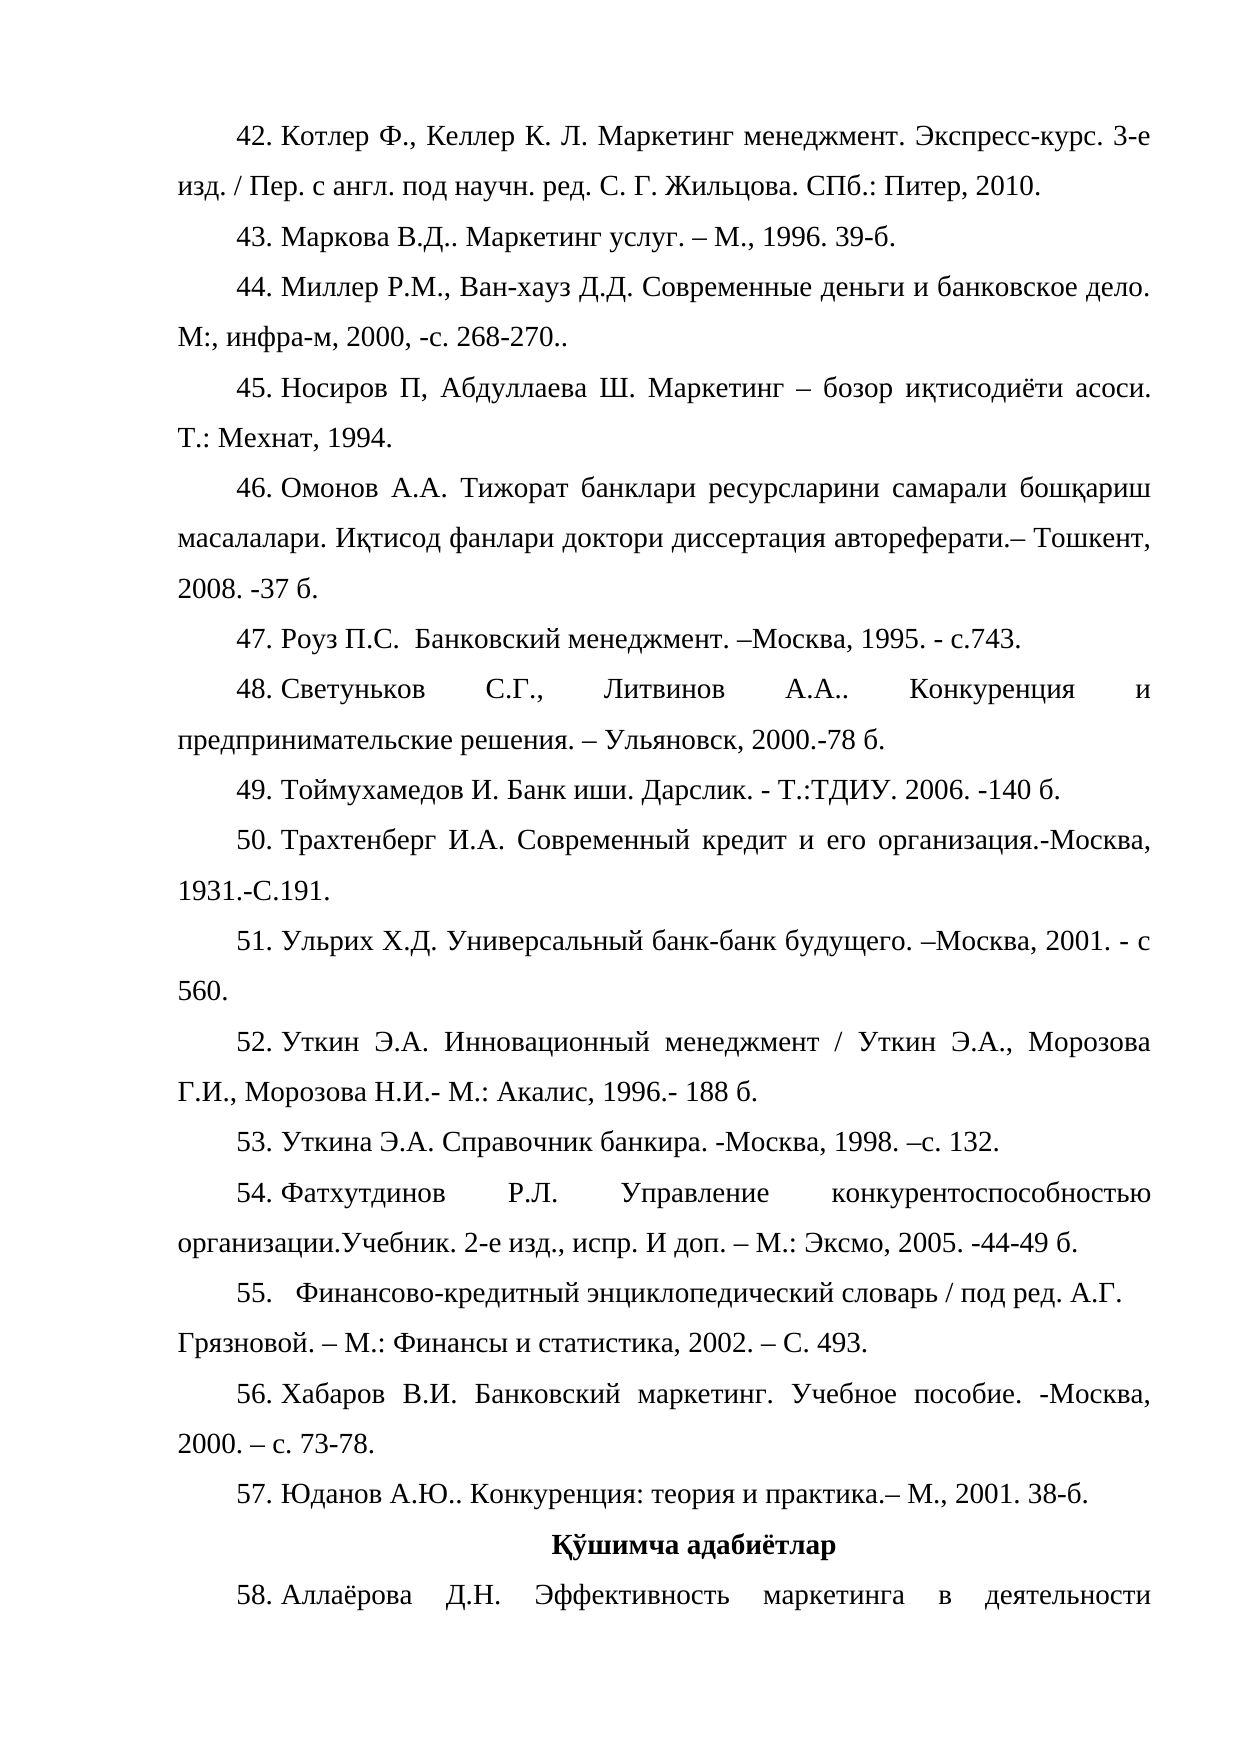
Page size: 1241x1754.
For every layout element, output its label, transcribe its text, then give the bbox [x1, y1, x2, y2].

list Омонов А.А. Тижорат банклари ресурсларини самарали бошқариш масалалари. Иқтисод фанлари доктори диссертация автореферати.– Тошкент, 2008. -37 б. [177, 470, 1152, 604]
list Светуньков С.Г., Литвинов А.А.. Конкуренция и предпринимательские решения. – Ульяновск, 2000.-78 б. [177, 672, 1152, 755]
list Фатхутдинов Р.Л. Управление конкурентоспособностью организации.Учебник. 2-е изд., испр. И доп. – М.: Эксмо, 2005. -44-49 б. [177, 1175, 1152, 1258]
list Уткина Э.А. Справочник банкира. -Москва, 1998. –с. 132. [177, 1124, 1152, 1158]
list Роуз П.С. Банковский менеджмент. –Москва, 1995. - с.743. [177, 621, 1152, 655]
list Финансово-кредитный энциклопедический словарь / под ред. А.Г. Грязновой. – М.: Финансы и статистика, 2002. – С. 493. [177, 1275, 1152, 1359]
list Ульрих Х.Д. Универсальный банк-банк будущего. –Москва, 2001. - с 560. [177, 923, 1152, 1007]
list Уткин Э.А. Инновационный менеджмент / Уткин Э.А., Морозова Г.И., Морозова Н.И.- М.: Акалис, 1996.- 188 б. [177, 1024, 1152, 1108]
text Қўшимча адабиётлар [177, 1527, 1152, 1560]
list Трахтенберг И.А. Современный кредит и его организация.-Москва, 1931.-С.191. [177, 822, 1152, 906]
list Юданов А.Ю.. Конкуренция: теория и практика.– М., 2001. 38-б. [177, 1477, 1152, 1510]
list Носиров П, Абдуллаева Ш. Маркетинг – бозор иқтисодиёти асоси. Т.: Мехнат, 1994. [177, 370, 1152, 453]
list Тоймухамедов И. Банк иши. Дарслик. - Т.:ТДИУ. 2006. -140 б. [177, 772, 1152, 806]
list Маркова В.Д.. Маркетинг услуг. – М., 1996. 39-б. [177, 219, 1152, 252]
list Котлер Ф., Келлер К. Л. Маркетинг менеджмент. Экспресс-курс. 3-е изд. / Пер. с англ. под научн. ред. С. Г. Жильцова. СПб.: Питер, 2010. [177, 118, 1152, 202]
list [177, 1577, 1152, 1611]
list Миллер Р.М., Ван-хауз Д.Д. Современные деньги и банковское дело. М:, инфра-м, 2000, -с. 268-270.. [177, 269, 1152, 353]
list Хабаров В.И. Банковский маркетинг. Учебное пособие. -Москва, 2000. – с. 73-78. [177, 1376, 1152, 1460]
